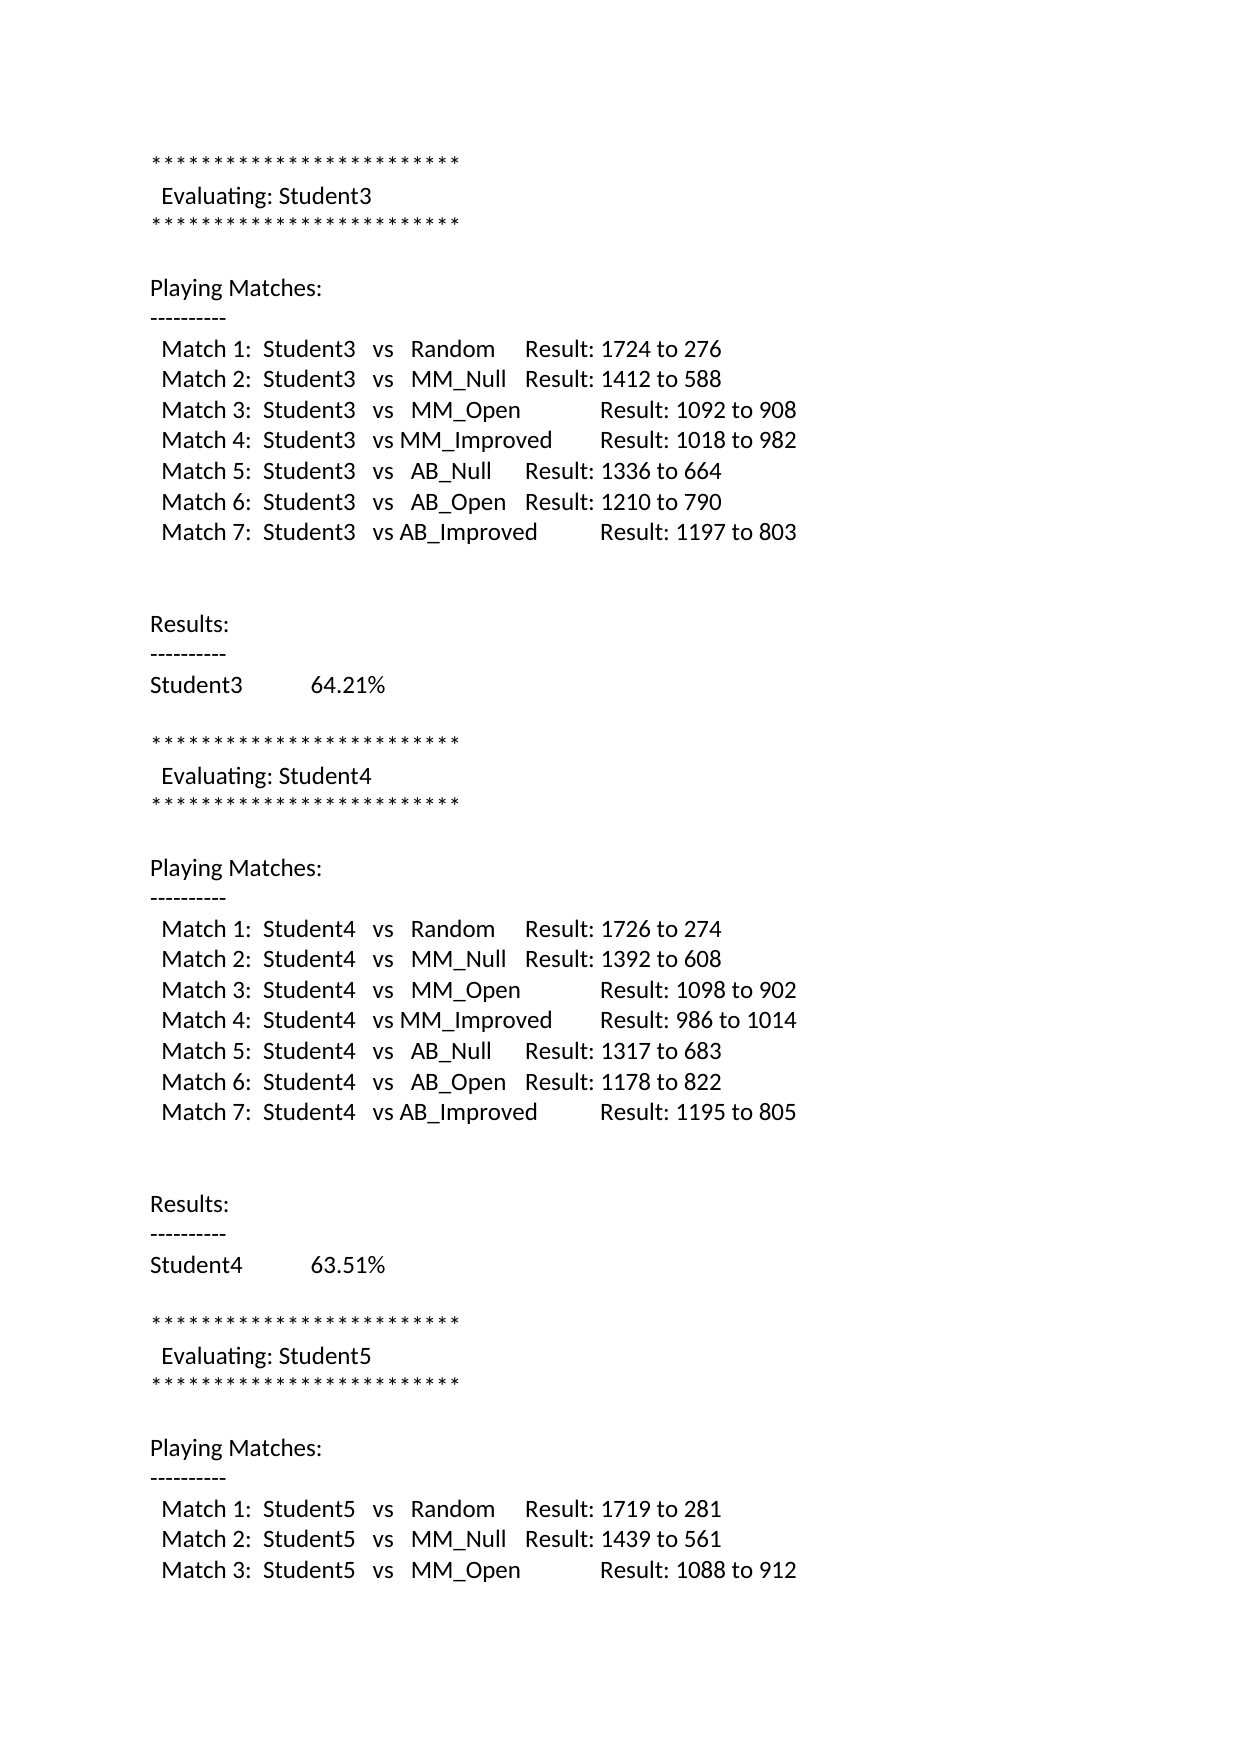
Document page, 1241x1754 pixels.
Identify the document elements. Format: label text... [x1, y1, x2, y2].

text Match 6: Student3 vs AB_Open Result: 1210 to 790 [150, 486, 1090, 516]
text Match 7: Student3 vs AB_Improved Result: 1197 to 803 [150, 516, 1090, 547]
text ************************* [150, 1371, 1090, 1401]
text ************************* [150, 1310, 1090, 1340]
text Student3 64.21% [150, 669, 1090, 699]
text Match 3: Student3 vs MM_Open Result: 1092 to 908 [150, 394, 1090, 425]
text Match 2: Student4 vs MM_Null Result: 1392 to 608 [150, 943, 1090, 974]
text Playing Matches: [150, 1432, 1090, 1462]
text ************************* [150, 730, 1090, 760]
text Match 6: Student4 vs AB_Open Result: 1178 to 822 [150, 1066, 1090, 1096]
text ---------- [150, 1218, 1090, 1249]
text Match 3: Student4 vs MM_Open Result: 1098 to 902 [150, 974, 1090, 1004]
text Playing Matches: [150, 272, 1090, 303]
text Evaluating: Student3 [150, 181, 1090, 211]
text ************************* [150, 211, 1090, 242]
text Match 4: Student4 vs MM_Improved Result: 986 to 1014 [150, 1004, 1090, 1035]
text Match 7: Student4 vs AB_Improved Result: 1195 to 805 [150, 1096, 1090, 1127]
text Match 5: Student4 vs AB_Null Result: 1317 to 683 [150, 1035, 1090, 1066]
text ************************* [150, 150, 1090, 181]
text Playing Matches: [150, 852, 1090, 882]
text ---------- [150, 303, 1090, 333]
text ---------- [150, 638, 1090, 669]
text ---------- [150, 1462, 1090, 1493]
text Evaluating: Student5 [150, 1340, 1090, 1371]
text Match 2: Student3 vs MM_Null Result: 1412 to 588 [150, 364, 1090, 394]
text Match 1: Student3 vs Random Result: 1724 to 276 [150, 333, 1090, 364]
text Match 4: Student3 vs MM_Improved Result: 1018 to 982 [150, 425, 1090, 455]
text Results: [150, 1188, 1090, 1218]
text ************************* [150, 791, 1090, 821]
text ---------- [150, 882, 1090, 913]
text Match 1: Student5 vs Random Result: 1719 to 281 [150, 1493, 1090, 1523]
text Student4 63.51% [150, 1249, 1090, 1279]
text Match 2: Student5 vs MM_Null Result: 1439 to 561 [150, 1523, 1090, 1554]
text Match 3: Student5 vs MM_Open Result: 1088 to 912 [150, 1554, 1090, 1584]
text Match 5: Student3 vs AB_Null Result: 1336 to 664 [150, 455, 1090, 486]
text Results: [150, 608, 1090, 638]
text Evaluating: Student4 [150, 760, 1090, 791]
text Match 1: Student4 vs Random Result: 1726 to 274 [150, 913, 1090, 943]
